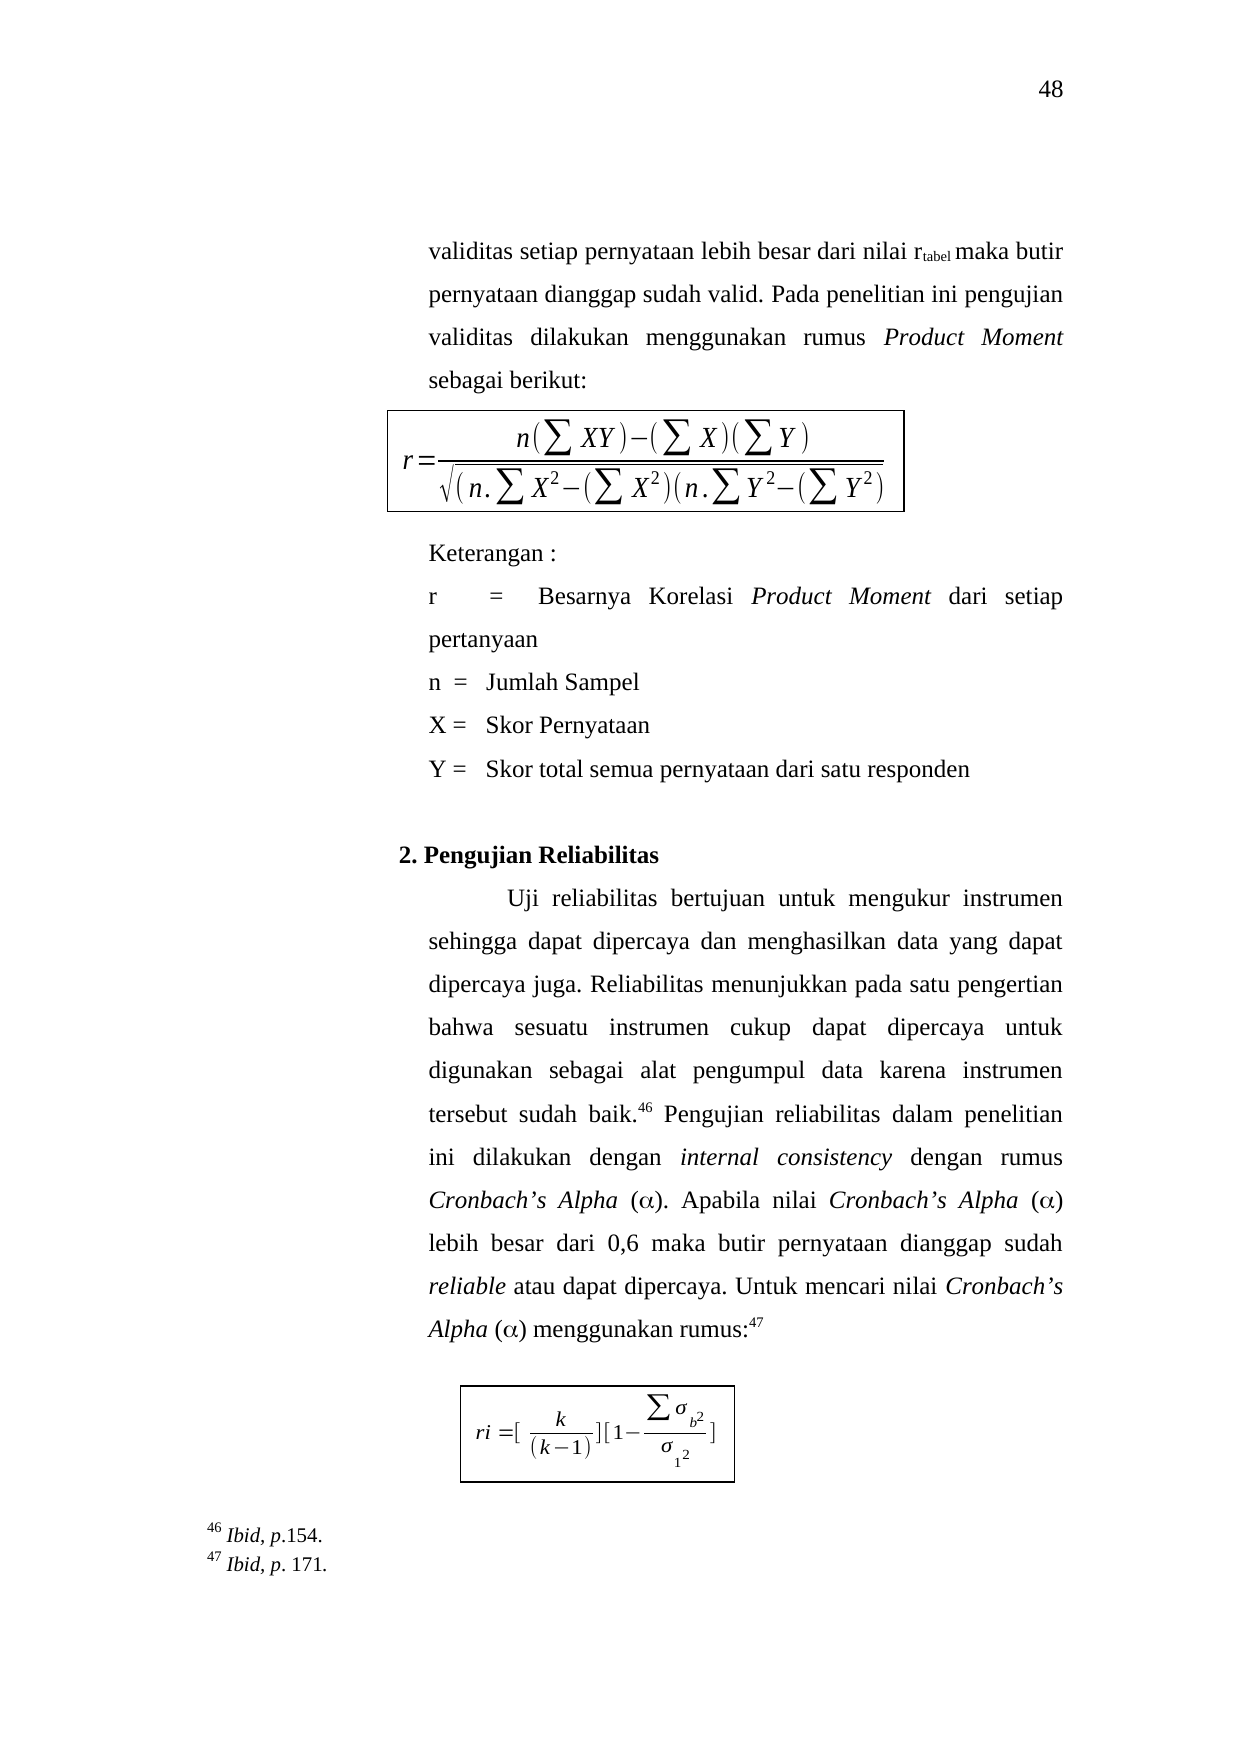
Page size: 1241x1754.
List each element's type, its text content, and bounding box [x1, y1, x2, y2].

text n = Jumlah Sampel [428, 667, 1063, 696]
text X = Skor Pernyataan [428, 711, 1063, 739]
text Uji reliabilitas bertujuan untuk mengukur instrumen sehingga dapat dipercaya dan menghasilkan data yang dapat dipercaya juga. Reliabilitas menunjukkan pada satu pengertian bahwa sesuatu instrumen cukup dapat dipercaya untuk digunakan sebagai alat pengumpul data karena instrumen tersebut sudah baik. Pengujian reliabilitas dalam penelitian ini dilakukan dengan internal consistency dengan rumus Cronbach’s Alpha (). Apabila nilai Cronbach’s Alpha () lebih besar dari 0,6 maka butir pernyataan dianggap sudah reliable atau dapat dipercaya. Untuk mencari nilai Cronbach’s Alpha () menggunakan rumus: [428, 883, 1063, 1343]
text 2. Pengujian Reliabilitas [399, 840, 1063, 869]
text Keterangan : [428, 538, 1063, 567]
text r = Besarnya Korelasi Product Moment dari setiap pertanyaan [428, 581, 1063, 653]
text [428, 236, 1063, 394]
text Y = Skor total semua pernyataan dari satu responden [428, 754, 1063, 782]
